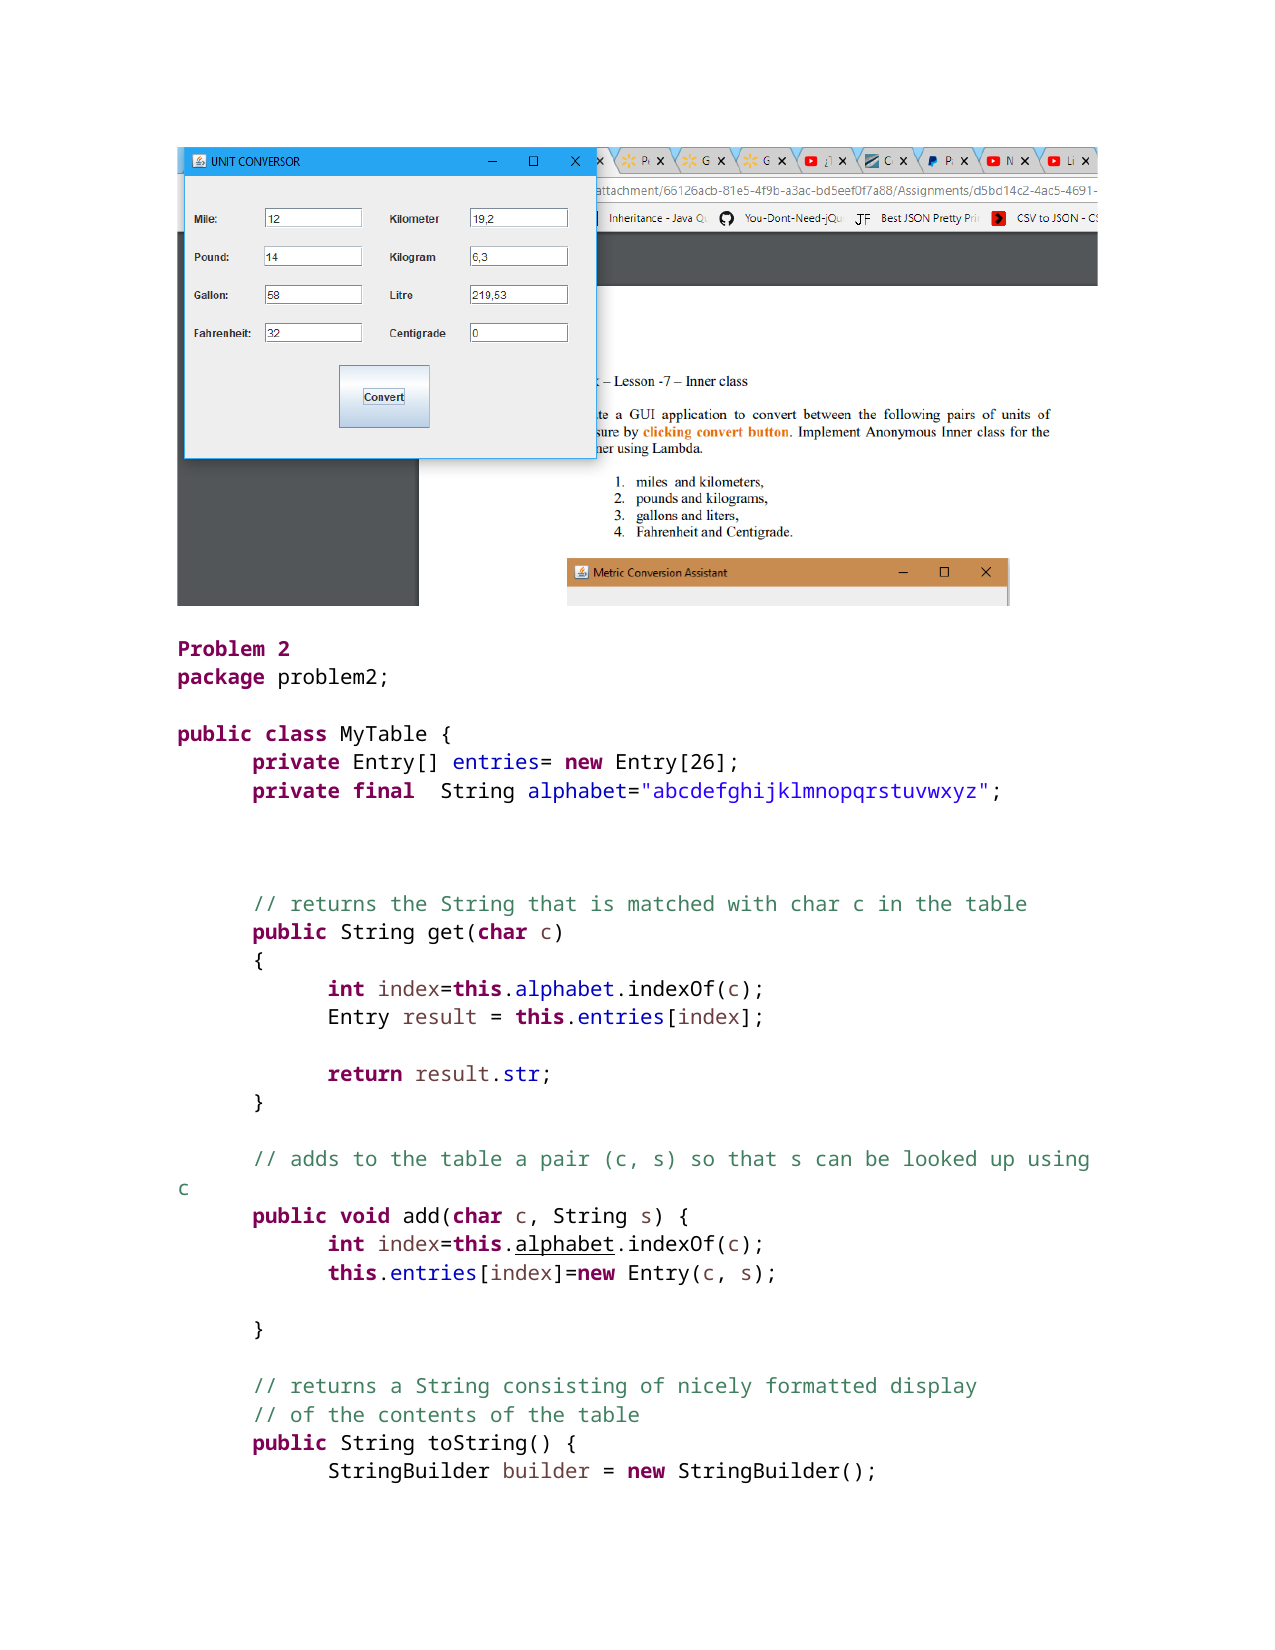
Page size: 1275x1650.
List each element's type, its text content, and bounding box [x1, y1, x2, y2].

text this.entries[index]=new Entry(c, s); [177, 1258, 1098, 1286]
text package problem2; [177, 662, 1098, 691]
text StringBuilder builder = new StringBuilder(); [177, 1457, 1098, 1485]
picture [177, 147, 1098, 606]
text { [177, 946, 1098, 974]
text // of the contents of the table [177, 1400, 1098, 1428]
text Problem 2 [177, 634, 1098, 662]
text // returns the String that is matched with char c in the table [177, 889, 1098, 917]
text // adds to the table a pair (c, s) so that s can be looked up using c [177, 1144, 1098, 1201]
text int index=this.alphabet.indexOf(c); [177, 974, 1098, 1002]
text private final String alphabet="abcdefghijklmnopqrstuvwxyz"; [177, 776, 1098, 804]
text public String get(char c) [177, 917, 1098, 946]
text return result.str; [177, 1059, 1098, 1087]
text private Entry[] entries= new Entry[26]; [177, 747, 1098, 776]
text public class MyTable { [177, 719, 1098, 747]
text public void add(char c, String s) { [177, 1201, 1098, 1229]
text // returns a String consisting of nicely formatted display [177, 1371, 1098, 1400]
text } [177, 1314, 1098, 1343]
text Entry result = this.entries[index]; [177, 1002, 1098, 1031]
text int index=this.alphabet.indexOf(c); [177, 1229, 1098, 1258]
text } [177, 1087, 1098, 1116]
text public String toString() { [177, 1428, 1098, 1457]
